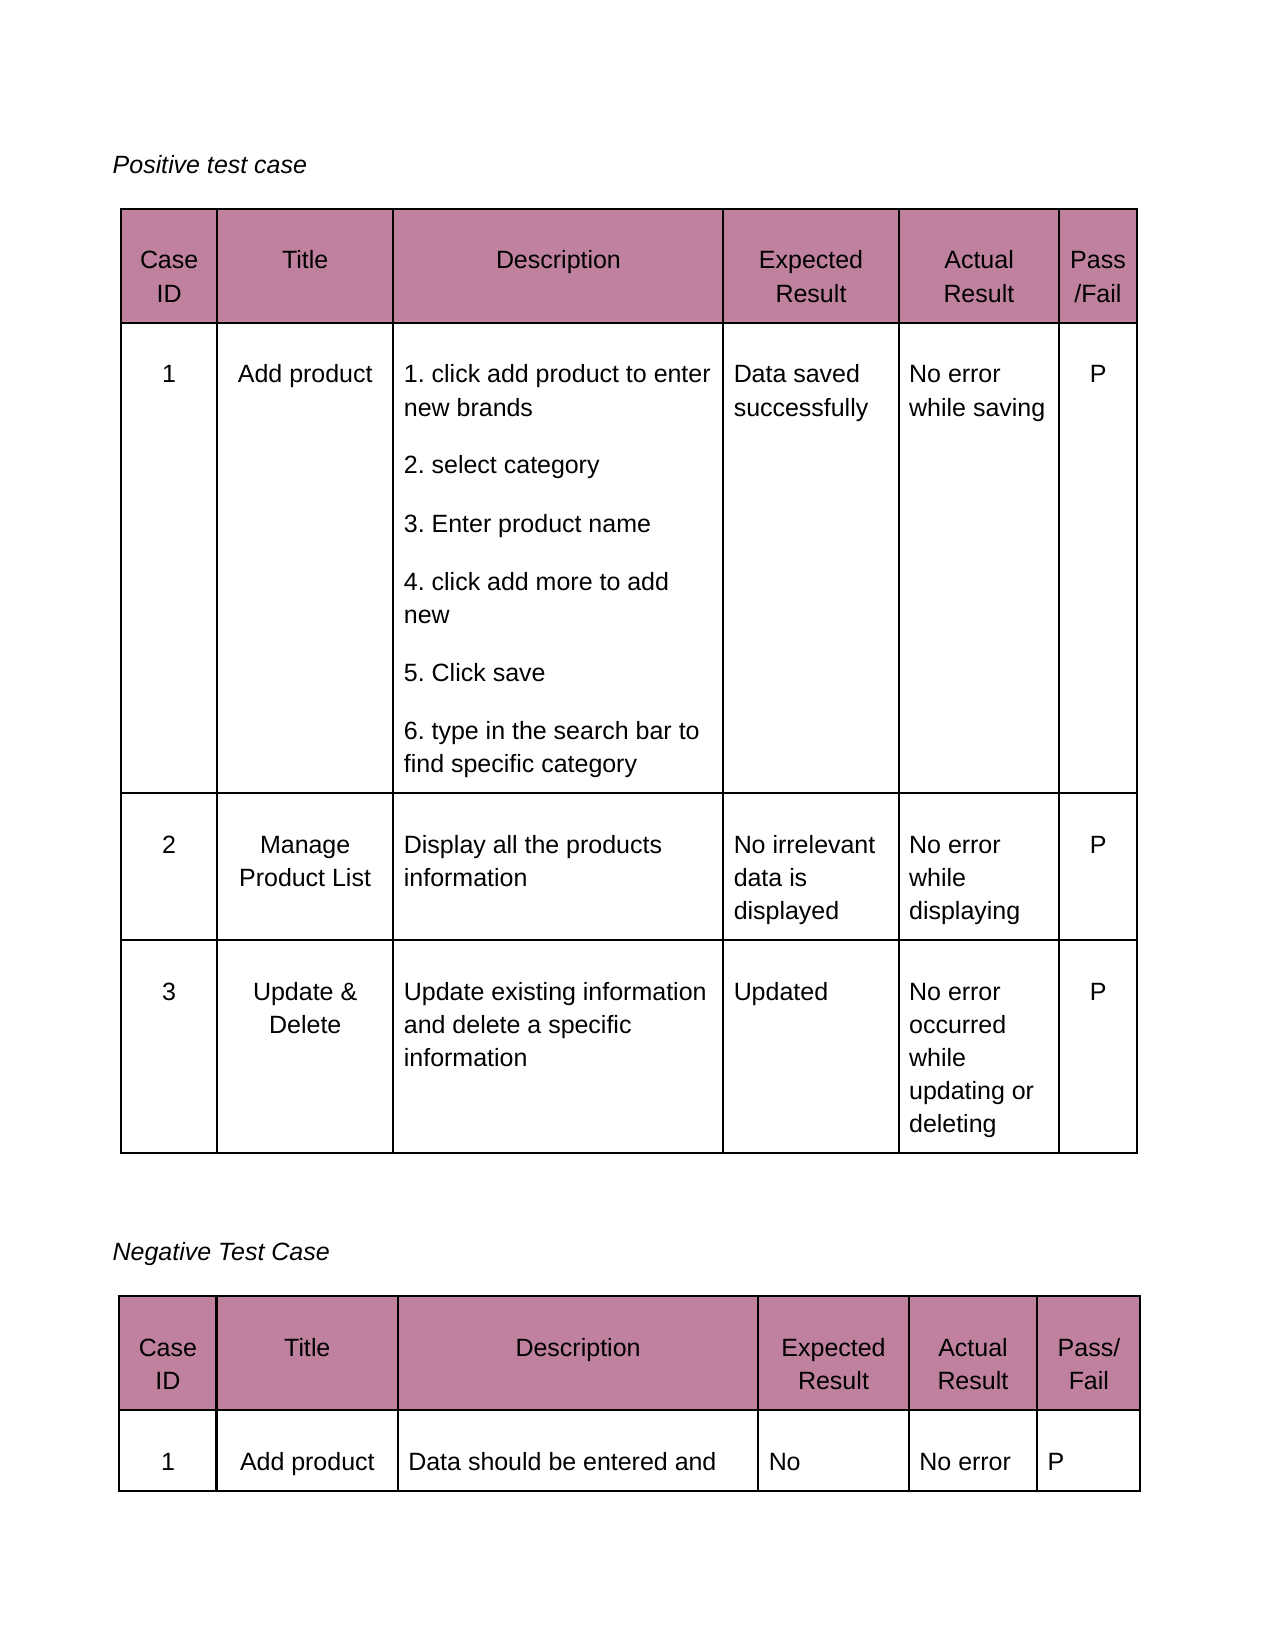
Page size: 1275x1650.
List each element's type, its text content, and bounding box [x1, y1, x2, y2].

list Negative Test Case [112, 1237, 1162, 1266]
table_cell Update existing information and delete a specific information [394, 941, 722, 1152]
table_cell 1. click add product to enter new brands 2. select category 3. Enter product name 4. click add more to add new 5. Click save 6. type in the search bar to find specific category [394, 324, 722, 792]
table_cell 2 [122, 794, 216, 939]
table_header Title [218, 1297, 397, 1409]
table_cell No irrelevant data is displayed [724, 794, 898, 939]
table_cell P [1060, 941, 1136, 1152]
table_cell P [1060, 794, 1136, 939]
table_header Case ID [122, 210, 216, 322]
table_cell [759, 1411, 908, 1490]
table_cell Data saved successfully [724, 324, 898, 792]
table_cell No error while saving [900, 324, 1058, 792]
table_cell Add product [218, 324, 392, 792]
table_header Expected Result [759, 1297, 908, 1409]
table_header Pass/Fail [1060, 210, 1136, 322]
table_cell Updated [724, 941, 898, 1152]
table_header Pass/Fail [1038, 1297, 1139, 1409]
table_cell Display all the products information [394, 794, 722, 939]
table_header Actual Result [900, 210, 1058, 322]
table_cell No error while displaying [900, 794, 1058, 939]
table_cell No error [910, 1411, 1036, 1490]
table_header Actual Result [910, 1297, 1036, 1409]
table_header Expected Result [724, 210, 898, 322]
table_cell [399, 1411, 757, 1490]
table_cell 1 [120, 1411, 215, 1490]
table_cell No error occurred while updating or deleting [900, 941, 1058, 1152]
table_cell 1 [122, 324, 216, 792]
table_header Title [218, 210, 392, 322]
list Positive test case [112, 150, 1162, 179]
table_header Description [399, 1297, 757, 1409]
table_cell P [1038, 1411, 1139, 1490]
table_cell P [1060, 324, 1136, 792]
table_cell Update & Delete [218, 941, 392, 1152]
table_header Case ID [120, 1297, 215, 1409]
table_cell 3 [122, 941, 216, 1152]
table_header Description [394, 210, 722, 322]
table_cell Add product [218, 1411, 397, 1490]
table_cell Manage Product List [218, 794, 392, 939]
